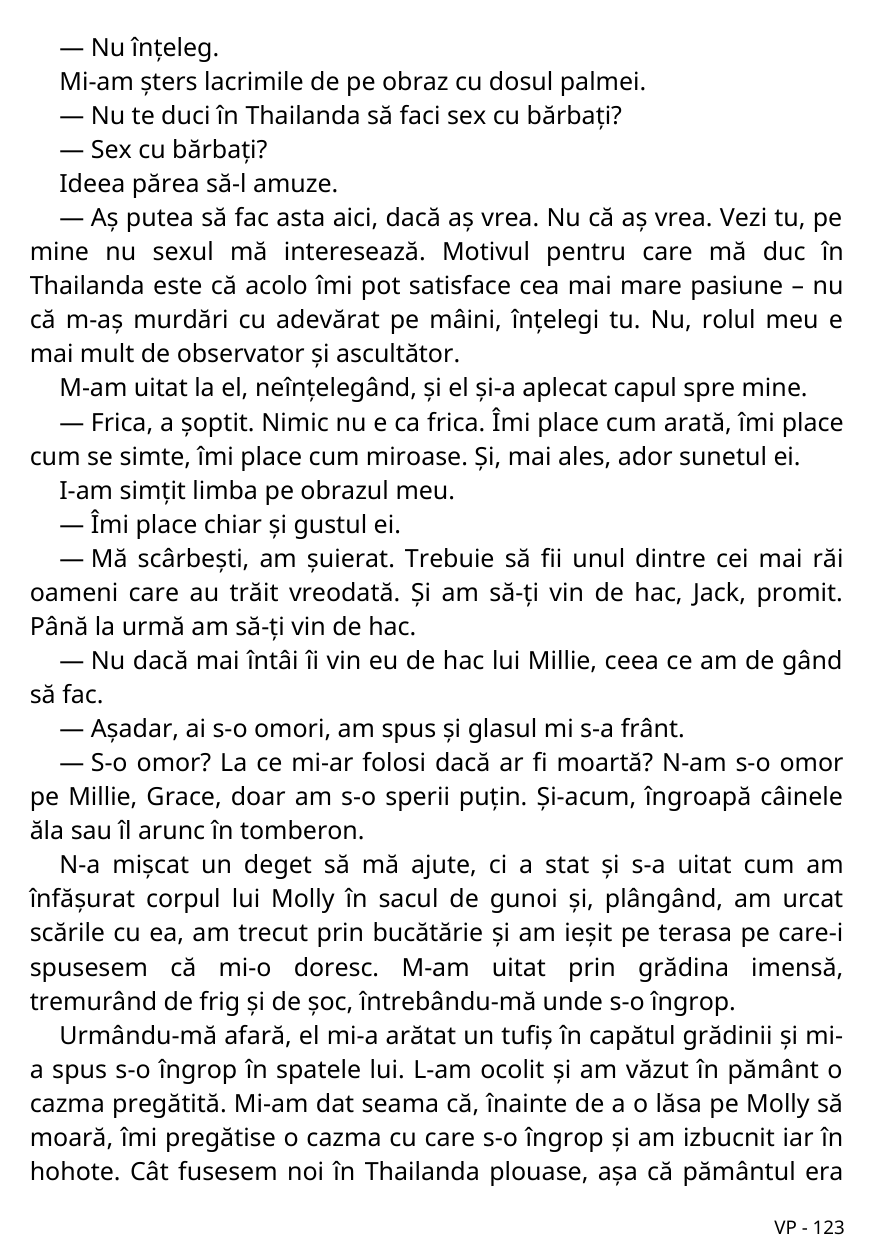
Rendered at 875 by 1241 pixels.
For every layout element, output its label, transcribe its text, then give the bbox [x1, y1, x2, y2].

text — Nu înțeleg. [29, 29, 844, 63]
text N-a mișcat un deget să mă ajute, ci a stat și s-a uitat cum am înfășurat corpul lui Molly în sacul de gunoi și, plângând, am urcat scările cu ea, am trecut prin bucătărie și am ieșit pe terasa pe care-i spusesem că mi-o doresc. M-am uitat prin grădina imensă, tremurând de frig și de șoc, întrebându-mă unde s-o îngrop. [29, 847, 844, 1017]
text — Frica, a șoptit. Nimic nu e ca frica. Îmi place cum arată, îmi place cum se simte, îmi place cum miroase. Și, mai ales, ador sunetul ei. [29, 404, 844, 472]
text Mi-am șters lacrimile de pe obraz cu dosul palmei. [29, 63, 844, 98]
text Ideea părea să-l amuze. [29, 166, 844, 200]
text — Aș putea să fac asta aici, dacă aș vrea. Nu că aș vrea. Vezi tu, pe mine nu sexul mă interesează. Motivul pentru care mă duc în Thailanda este că acolo îmi pot satisface cea mai mare pasiune – nu că m-aș murdări cu adevărat pe mâini, înțelegi tu. Nu, rolul meu e mai mult de observator și ascultător. [29, 200, 844, 370]
text — Sex cu bărbați? [29, 132, 844, 166]
text — Mă scârbești, am șuierat. Trebuie să fii unul dintre cei mai răi oameni care au trăit vreodată. Și am să-ți vin de hac, Jack, promit. Până la urmă am să-ți vin de hac. [29, 540, 844, 643]
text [29, 1017, 844, 1188]
text — S-o omor? La ce mi-ar folosi dacă ar fi moartă? N-am s-o omor pe Millie, Grace, doar am s-o sperii puțin. Și-acum, îngroapă câinele ăla sau îl arunc în tomberon. [29, 745, 844, 847]
text — Așadar, ai s-o omori, am spus și glasul mi s-a frânt. [29, 711, 844, 745]
text M-am uitat la el, neînțelegând, și el și-a aplecat capul spre mine. [29, 370, 844, 404]
text — Îmi place chiar și gustul ei. [29, 506, 844, 540]
text — Nu dacă mai întâi îi vin eu de hac lui Millie, ceea ce am de gând să fac. [29, 643, 844, 711]
text — Nu te duci în Thailanda să faci sex cu bărbați? [29, 98, 844, 132]
text I-am simțit limba pe obrazul meu. [29, 472, 844, 506]
